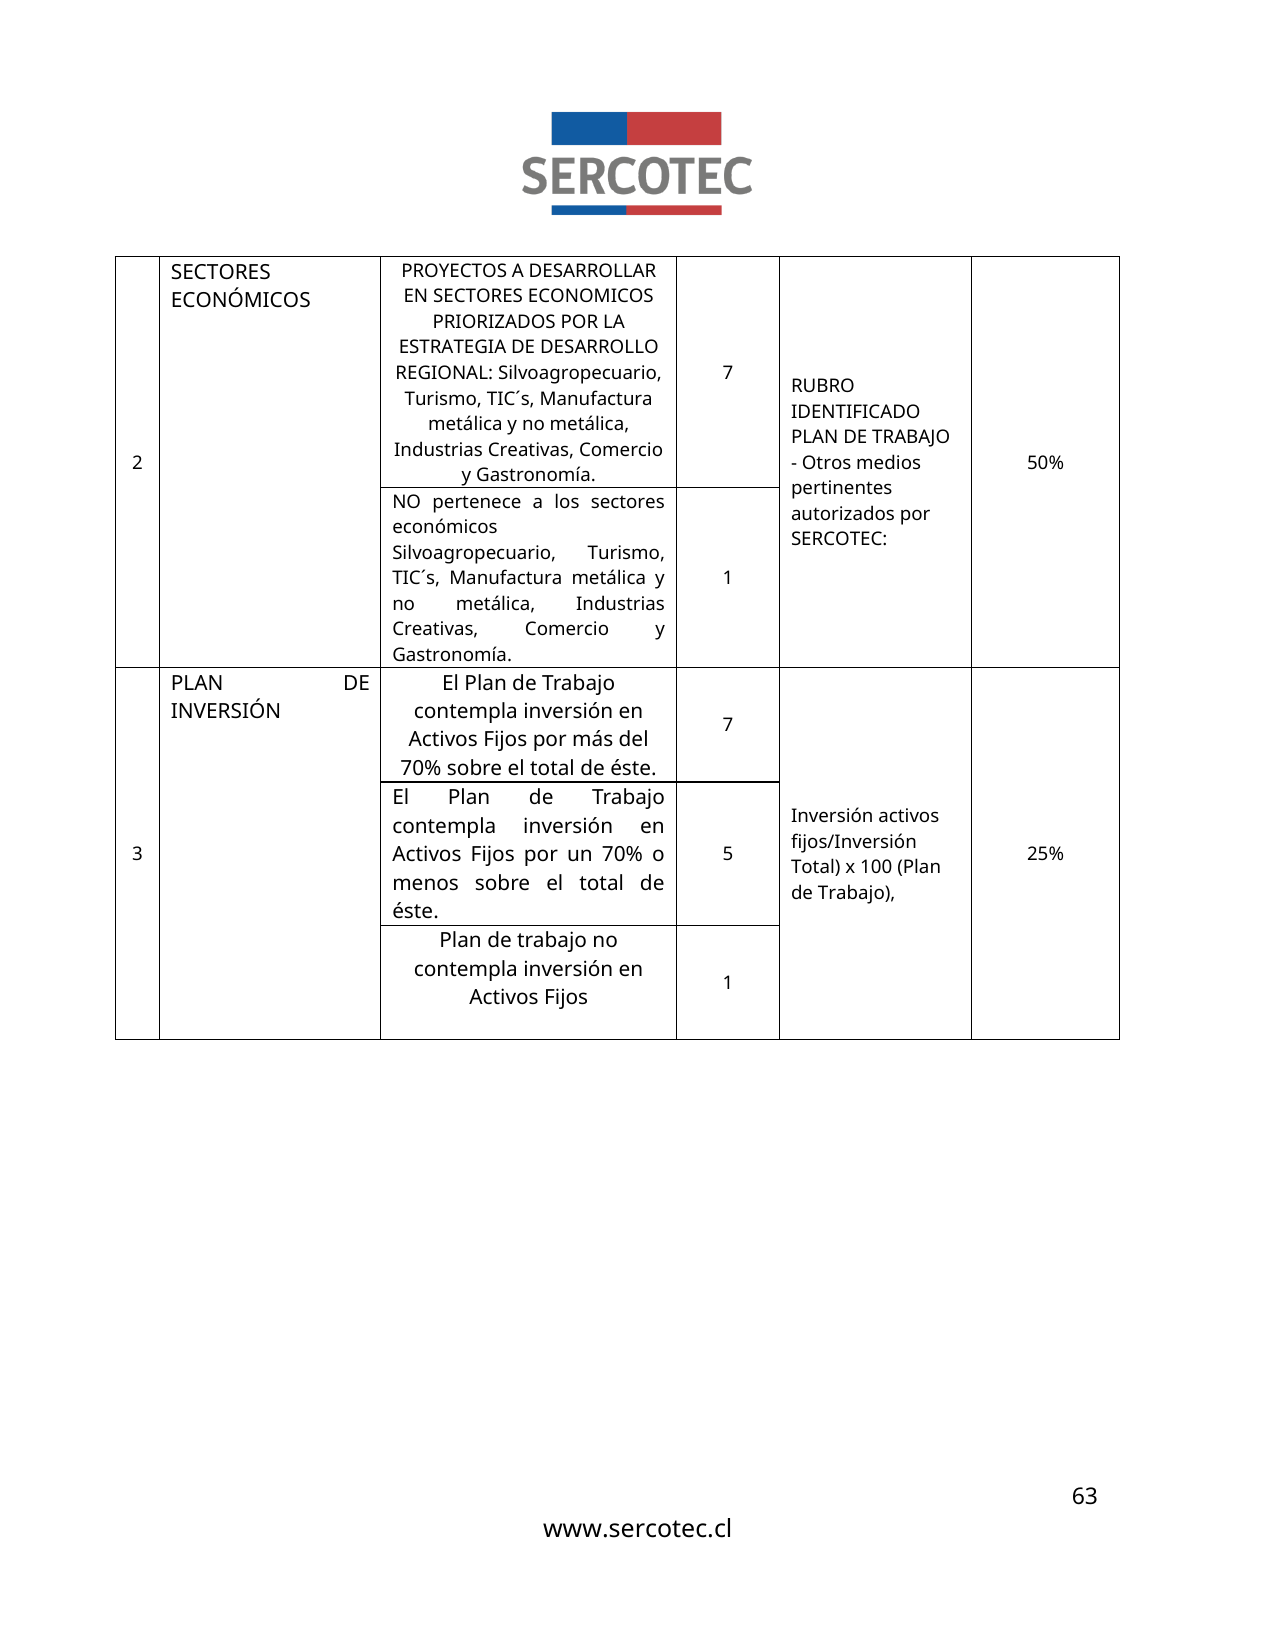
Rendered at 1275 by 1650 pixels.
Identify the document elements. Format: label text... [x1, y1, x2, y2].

table_cell RUBRO IDENTIFICADO PLAN DE TRABAJO - Otros medios pertinentes autorizados por SERCOTEC: [780, 257, 971, 667]
table_cell 7 [677, 668, 779, 781]
table_cell SECTORES ECONÓMICOS [160, 257, 380, 667]
table_cell 1 [677, 926, 779, 1039]
table_cell El Plan de Trabajo contempla inversión en Activos Fijos por un 70% o menos sobre el total de éste. [381, 783, 676, 924]
table_cell NO pertenece a los sectores económicos Silvoagropecuario, Turismo, TIC´s, Manufactura metálica y no metálica, Industrias Creativas, Comercio y Gastronomía. [381, 488, 676, 667]
table_cell 7 [677, 257, 779, 487]
table_cell 3 [116, 668, 159, 1039]
table_cell PLAN DE INVERSIÓN [160, 668, 380, 1039]
table_cell 5 [677, 783, 779, 924]
table_cell El Plan de Trabajo contempla inversión en Activos Fijos por más del 70% sobre el total de éste. [381, 668, 676, 781]
table_cell 25% [972, 668, 1119, 1039]
table_cell 2 [116, 257, 159, 667]
table_cell Plan de trabajo no contempla inversión en Activos Fijos [381, 926, 676, 1039]
picture [512, 105, 763, 225]
table_cell 1 [677, 488, 779, 667]
table_cell PROYECTOS A DESARROLLAR EN SECTORES ECONOMICOS PRIORIZADOS POR LA ESTRATEGIA DE DESARROLLO REGIONAL: Silvoagropecuario, Turismo, TIC´s, Manufactura metálica y no metálica, Industrias Creativas, Comercio y Gastronomía. [381, 257, 676, 487]
table_cell 50% [972, 257, 1119, 667]
table_cell Inversión activos fijos/Inversión Total) x 100 (Plan de Trabajo), [780, 668, 971, 1039]
